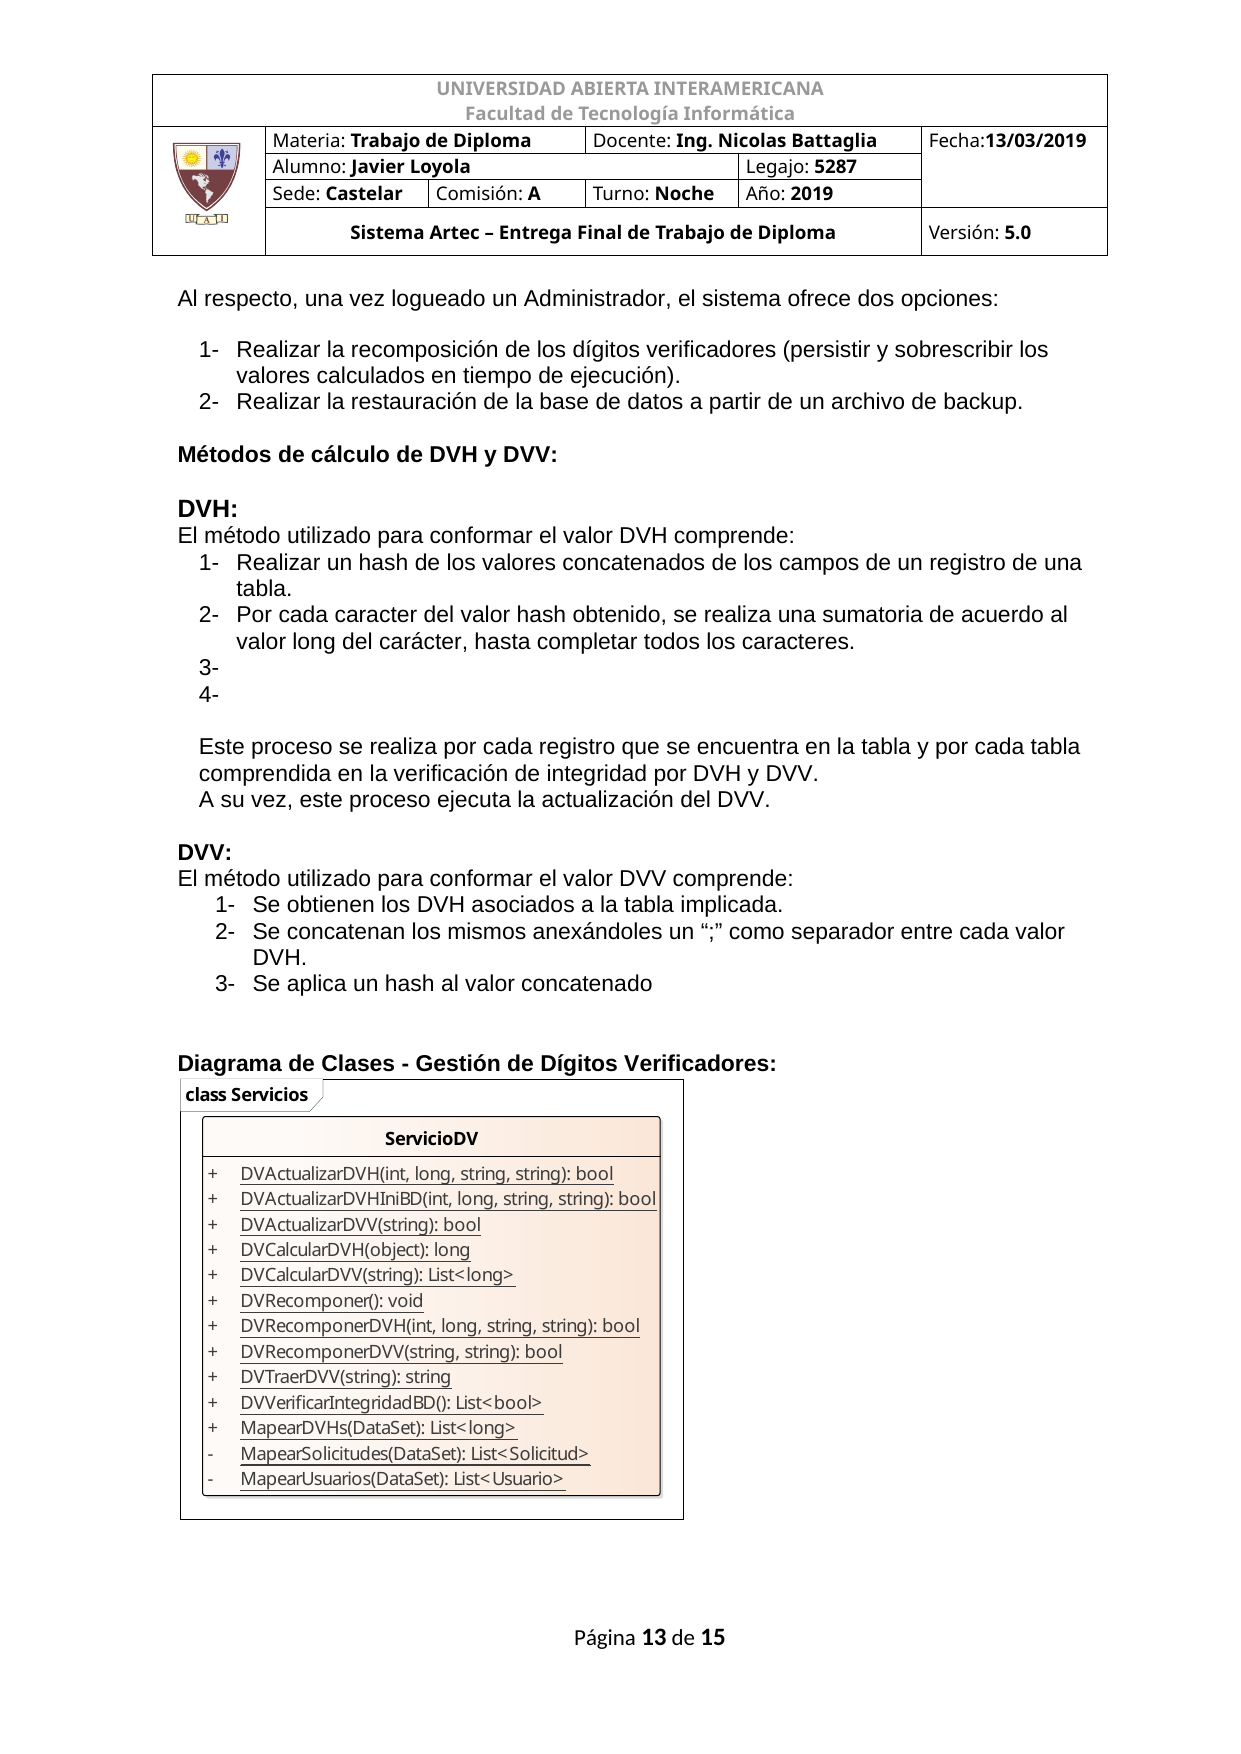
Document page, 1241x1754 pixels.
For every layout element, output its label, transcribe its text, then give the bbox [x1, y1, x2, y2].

text Diagrama de Clases - Gestión de Dígitos Verificadores: [177, 1049, 1122, 1076]
list Realizar la restauración de la base de datos a partir de un archivo de backup. [199, 388, 1122, 414]
text DVH: [177, 494, 1122, 522]
list Se obtienen los DVH asociados a la tabla implicada. [215, 891, 1122, 918]
text El método utilizado para conformar el valor DVV comprende: [177, 865, 1122, 891]
list Se concatenan los mismos anexándoles un “;” como separador entre cada valor DVH. [215, 918, 1122, 970]
picture [157, 136, 257, 228]
list Se aplica un hash al valor concatenado [215, 970, 1122, 997]
list Realizar la recomposición de los dígitos verificadores (persistir y sobrescribir los valores calculados en tiempo de ejecución). [199, 336, 1122, 388]
text Al respecto, una vez logueado un Administrador, el sistema ofrece dos opciones: [177, 284, 1122, 311]
list Realizar un hash de los valores concatenados de los campos de un registro de una tabla. [199, 549, 1122, 601]
text DVV: [177, 839, 1122, 865]
text El método utilizado para conformar el valor DVH comprende: [177, 522, 1122, 549]
list Por cada caracter del valor hash obtenido, se realiza una sumatoria de acuerdo al valor long del carácter, hasta completar todos los caracteres. [199, 601, 1122, 654]
text Métodos de cálculo de DVH y DVV: [177, 441, 1122, 467]
text Este proceso se realiza por cada registro que se encuentra en la tabla y por cada tabla comprendida en la verificación de integridad por DVH y DVV. [199, 733, 1122, 786]
text A su vez, este proceso ejecuta la actualización del DVV. [199, 786, 1122, 812]
